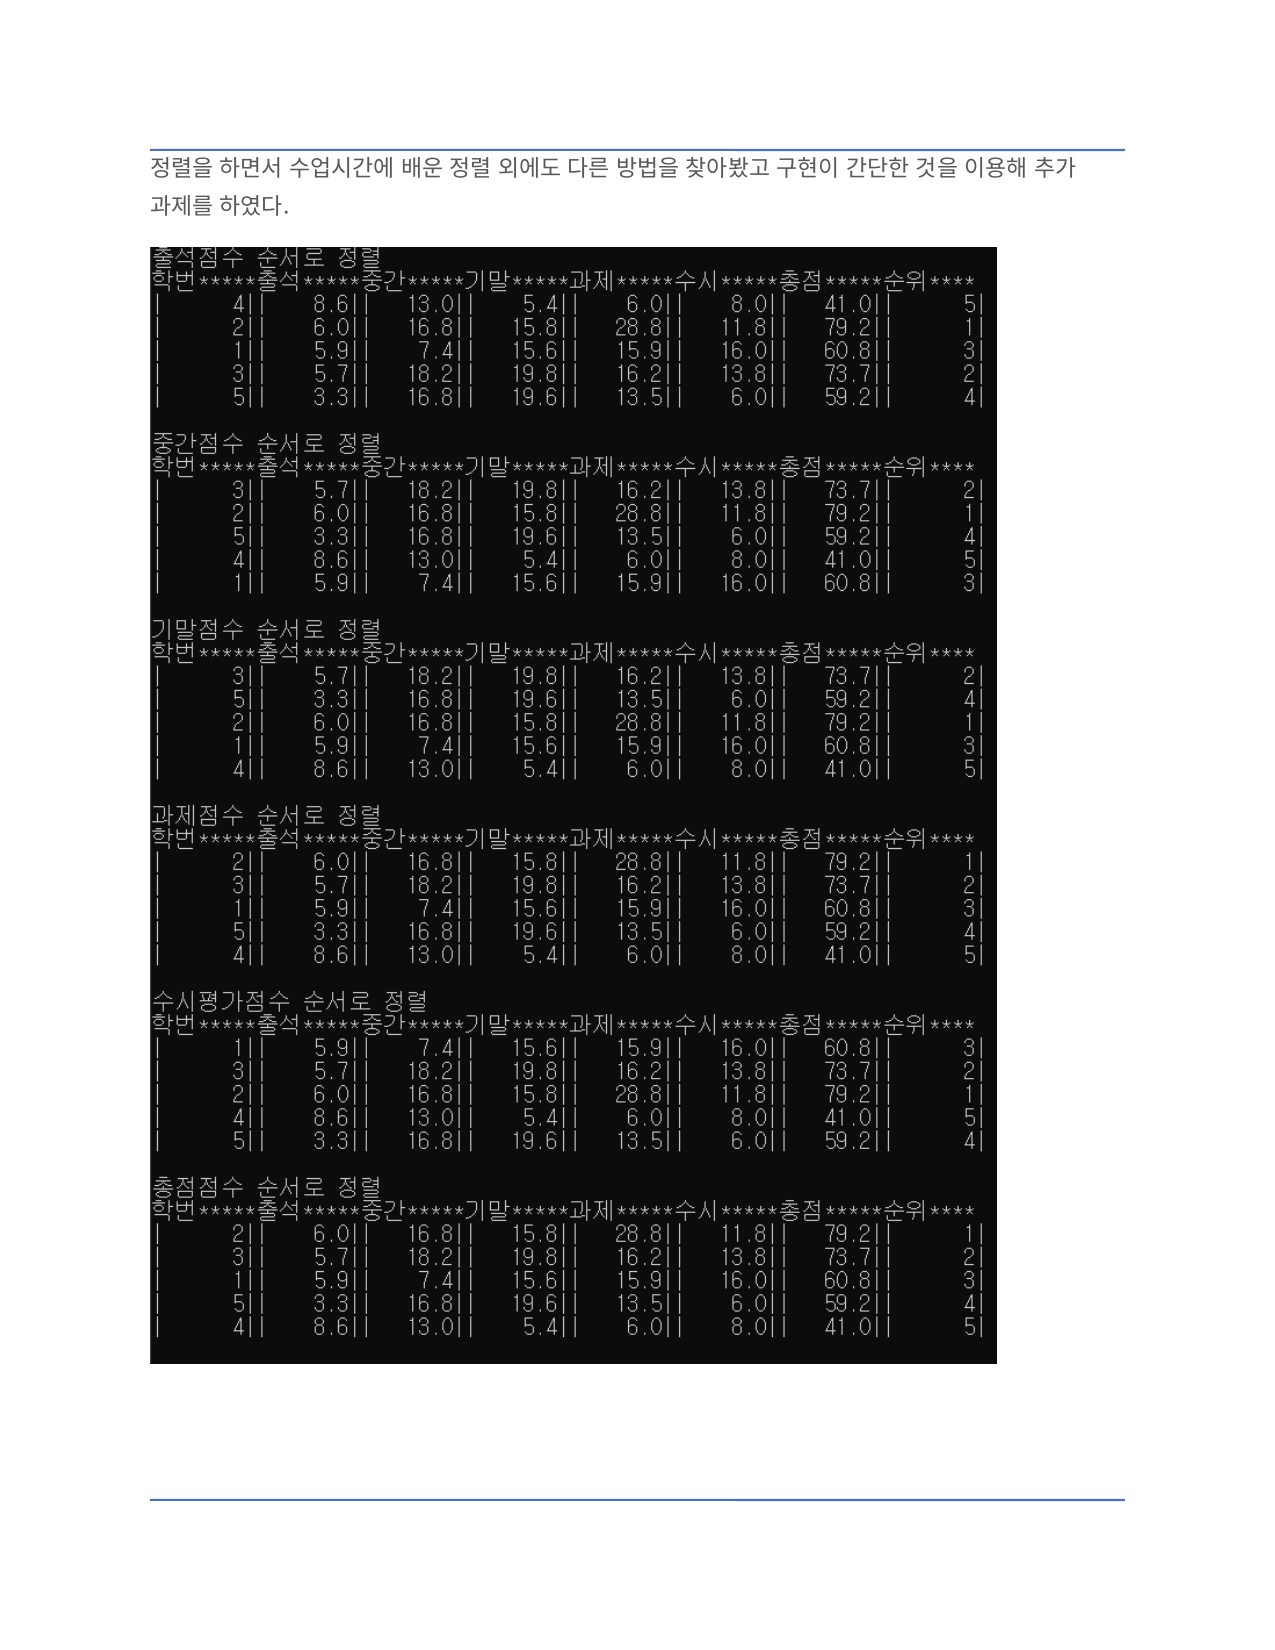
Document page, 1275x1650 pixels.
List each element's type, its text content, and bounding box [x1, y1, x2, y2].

picture [150, 247, 997, 1364]
text 정렬을 하면서 수업시간에 배운 정렬 외에도 다른 방법을 찾아봤고 구현이 간단한 것을 이용해 추가 과제를 하였다. [150, 150, 1125, 221]
